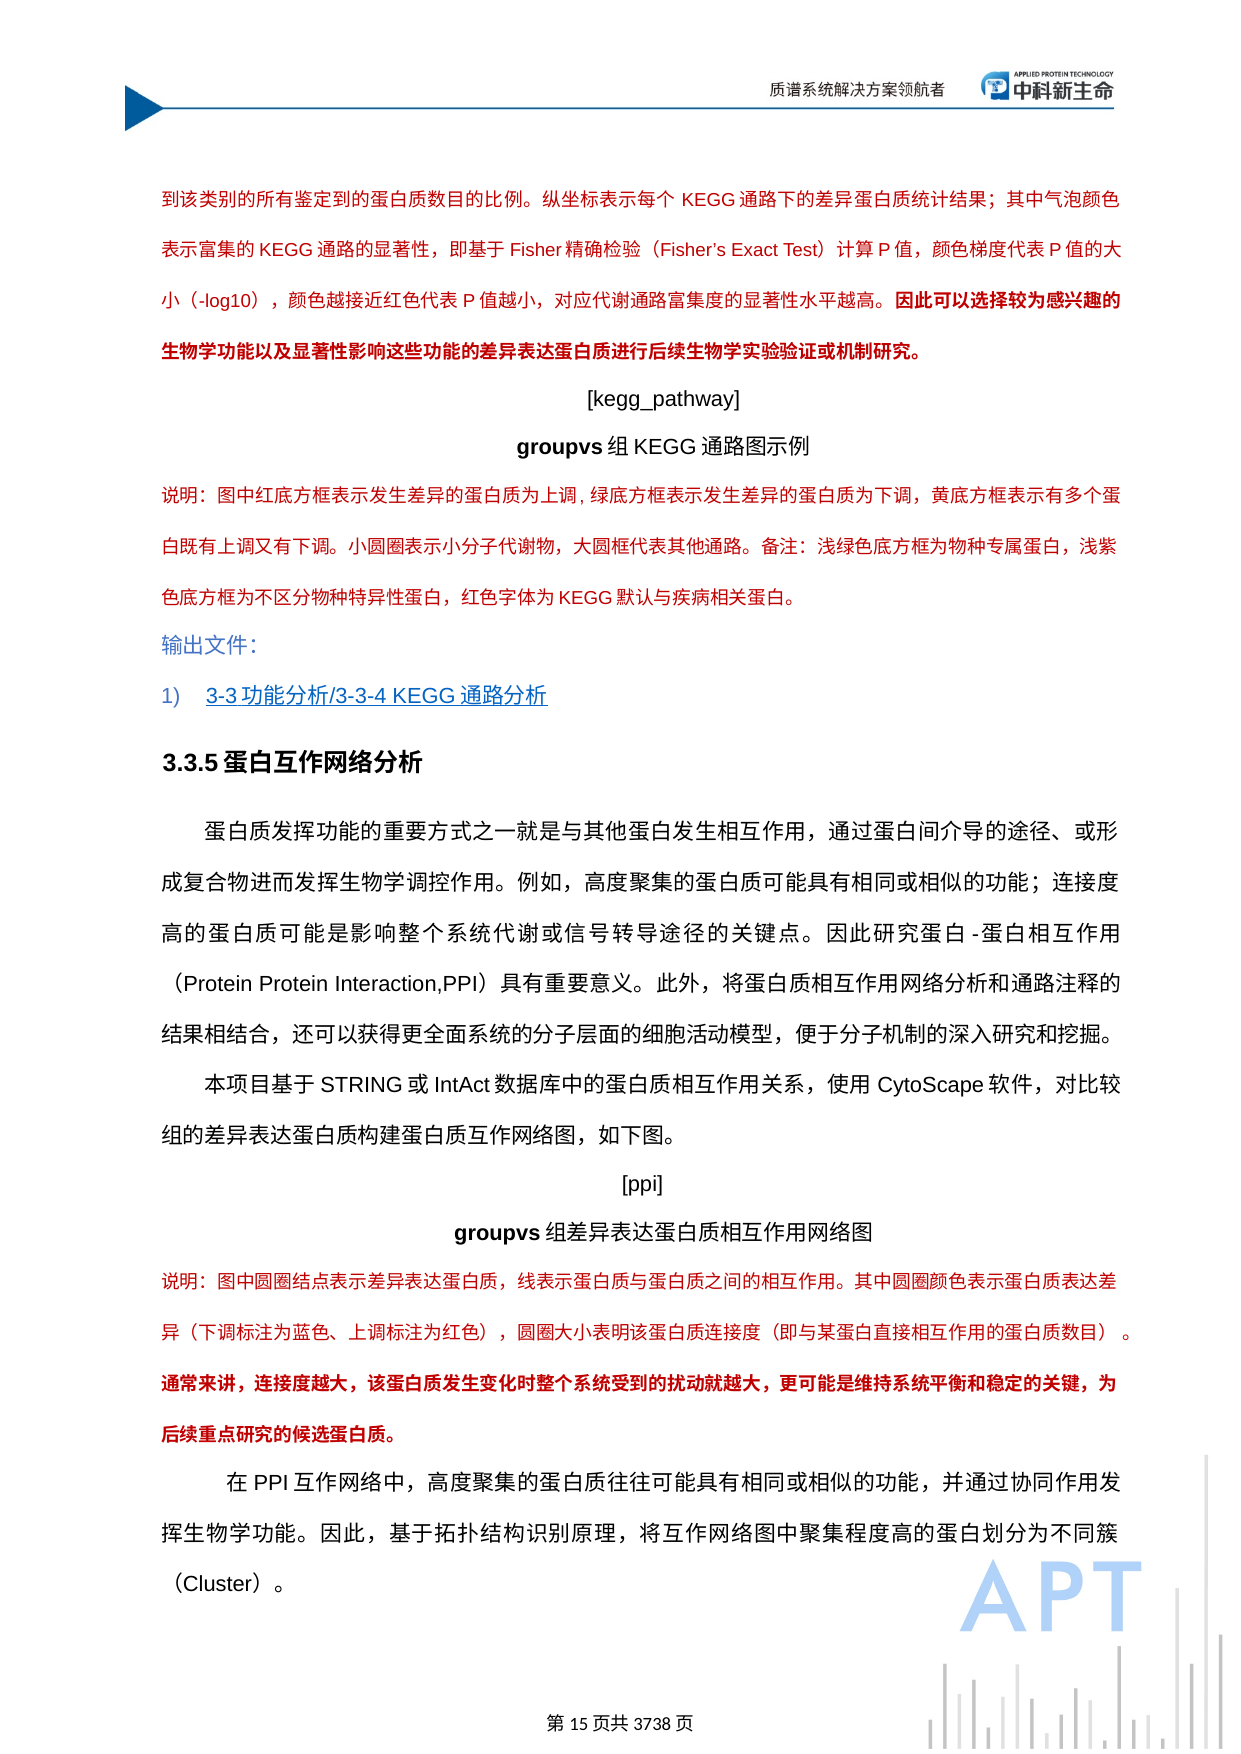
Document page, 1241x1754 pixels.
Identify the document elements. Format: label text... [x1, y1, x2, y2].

picture [0, 1450, 1241, 1749]
list 蛋白质发挥功能的重要方式之一就是与其他蛋白发生相互作用，通过蛋白间介导的途径、或形成复合物进而发挥生物学调控作用。例如，高度聚集的蛋白质可能具有相同或相似的功能；连接度高的蛋白质可能是影响整个系统代谢或信号转导途径的关键点。因此研究蛋白-蛋白相互作用（Protein Protein Interaction,PPI）具有重要意义。此外，将蛋白质相互作用网络分析和通路注释的结果相结合，还可以获得更全面系统的分子层面的细胞活动模型，便于分子机制的深入研究和挖掘。 [161, 812, 1122, 1050]
list groupvs组差异表达蛋白质相互作用网络图 [161, 1213, 1122, 1247]
text 在PPI互作网络中，高度聚集的蛋白质往往可能具有相同或相似的功能，并通过协同作用发挥生物学功能。因此，基于拓扑结构识别原理，将互作网络图中聚集程度高的蛋白划分为不同簇（Cluster）。 [161, 1463, 1122, 1599]
text 说明：图中红底方框表示发生差异的蛋白质为上调, 绿底方框表示发生差异的蛋白质为下调，黄底方框表示有多个蛋白既有上调又有下调。小圆圈表示小分子代谢物，大圆框代表其他通路。备注：浅绿色底方框为物种专属蛋白，浅紫色底方框为不区分物种特异性蛋白，红色字体为KEGG默认与疾病相关蛋白。 [161, 477, 1122, 613]
list [kegg_pathway] [161, 381, 1122, 415]
picture [125, 8, 1123, 135]
subtitle 3.3.5蛋白互作网络分析 [118, 726, 1122, 794]
text 1) 3-3功能分析/3-3-4 KEGG通路分析 [161, 677, 1122, 711]
list 本项目基于STRING或IntAct数据库中的蛋白质相互作用关系，使用CytoScape软件，对比较组的差异表达蛋白质构建蛋白质互作网络图，如下图。 [161, 1066, 1122, 1151]
list [ppi] [161, 1167, 1122, 1201]
text 说明：图中圆圈结点表示差异表达蛋白质，线表示蛋白质与蛋白质之间的相互作用。其中圆圈颜色表示蛋白质表达差异（下调标注为蓝色、上调标注为红色），圆圈大小表明该蛋白质连接度（即与某蛋白直接相互作用的蛋白质数目）。通常来讲，连接度越大，该蛋白质发生变化时整个系统受到的扰动就越大，更可能是维持系统平衡和稳定的关键，为后续重点研究的候选蛋白质。 [161, 1263, 1122, 1450]
list groupvs组KEGG通路图示例 [161, 428, 1122, 462]
text 输出文件： [161, 627, 1122, 661]
